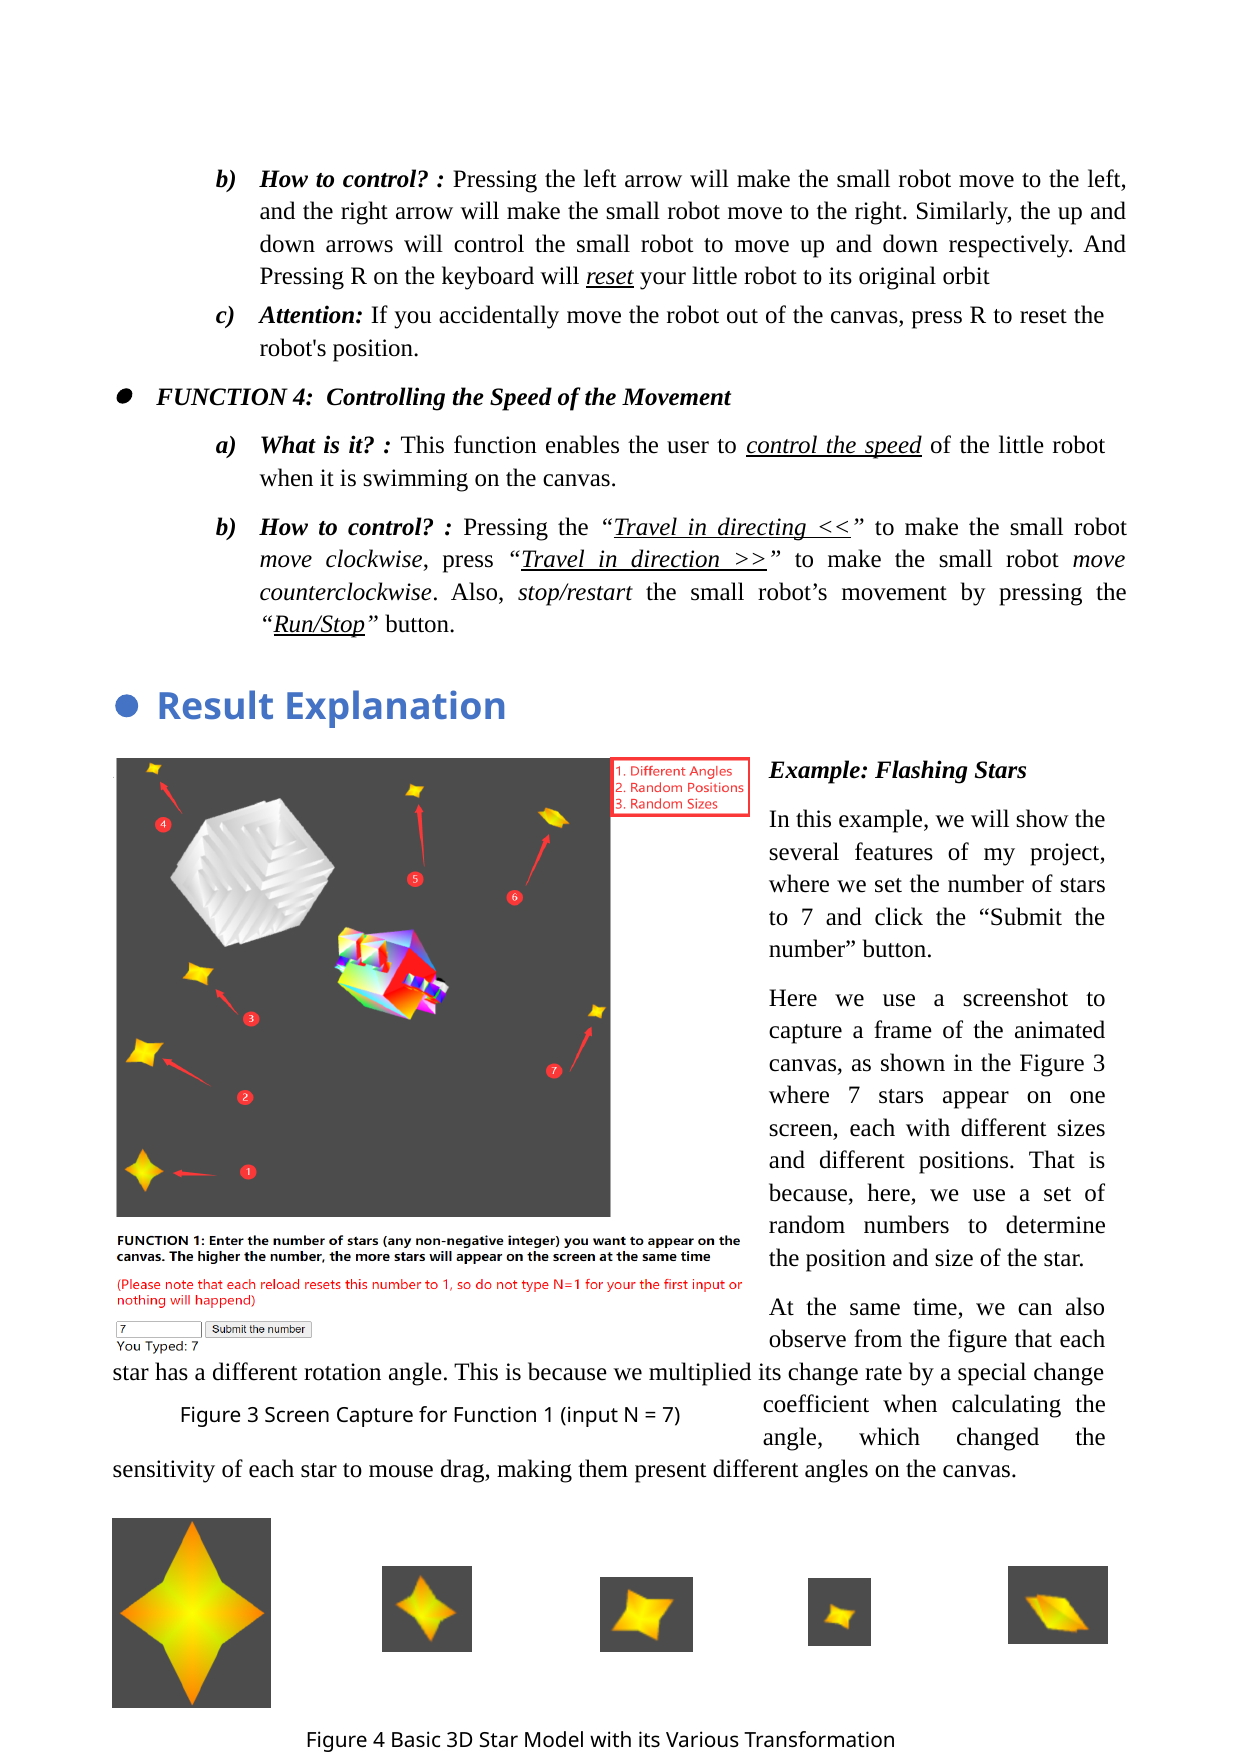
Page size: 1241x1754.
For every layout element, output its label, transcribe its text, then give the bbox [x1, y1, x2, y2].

text Here we use a screenshot to capture a frame of the animated canvas, as shown in the Figure 3 where 7 stars appear on one screen, each with different sizes and different positions. That is because, here, we use a set of random numbers to determine the position and size of the star. [750, 981, 1106, 1273]
picture [112, 1518, 271, 1708]
list Attention: If you accidentally move the robot out of the canvas, press R to reset the robot's position. [216, 298, 1106, 363]
list What is it? : This function enables the user to control the speed of the little robot when it is swimming on the canvas. [216, 428, 1106, 493]
picture [600, 1577, 693, 1652]
text In this example, we will show the several features of my project, where we set the number of stars to 7 and click the “Submit the number” button. [750, 802, 1106, 965]
list How to control? : Pressing the left arrow will make the small robot move to the left, and the right arrow will make the small robot move to the right. Similarly, the up and down arrows will control the small robot to move up and down respectively. And Pressing R on the keyboard will reset your little robot to its original orbit [216, 162, 1128, 292]
picture [808, 1578, 871, 1646]
text At the same time, we can also observe from the figure that each star has a different rotation angle. This is because we multiplied its change rate by a special change coefficient when calculating the angle, which changed the sensitivity of each star to mouse drag, making them present different angles on the canvas. [112, 1290, 1106, 1485]
list Result Explanation [112, 672, 1128, 737]
list Example: Flashing Stars [750, 753, 1106, 786]
list FUNCTION 4: Controlling the Speed of the Movement [112, 380, 1106, 412]
picture [382, 1566, 472, 1652]
list How to control? : Pressing the “Travel in directing <<” to make the small robot move clockwise, press “Travel in direction >>” to make the small robot move counterclockwise. Also, stop/restart the small robot’s movement by pressing the “Run/Stop” button. [216, 510, 1128, 640]
picture [112, 753, 750, 1354]
picture [1008, 1566, 1108, 1644]
